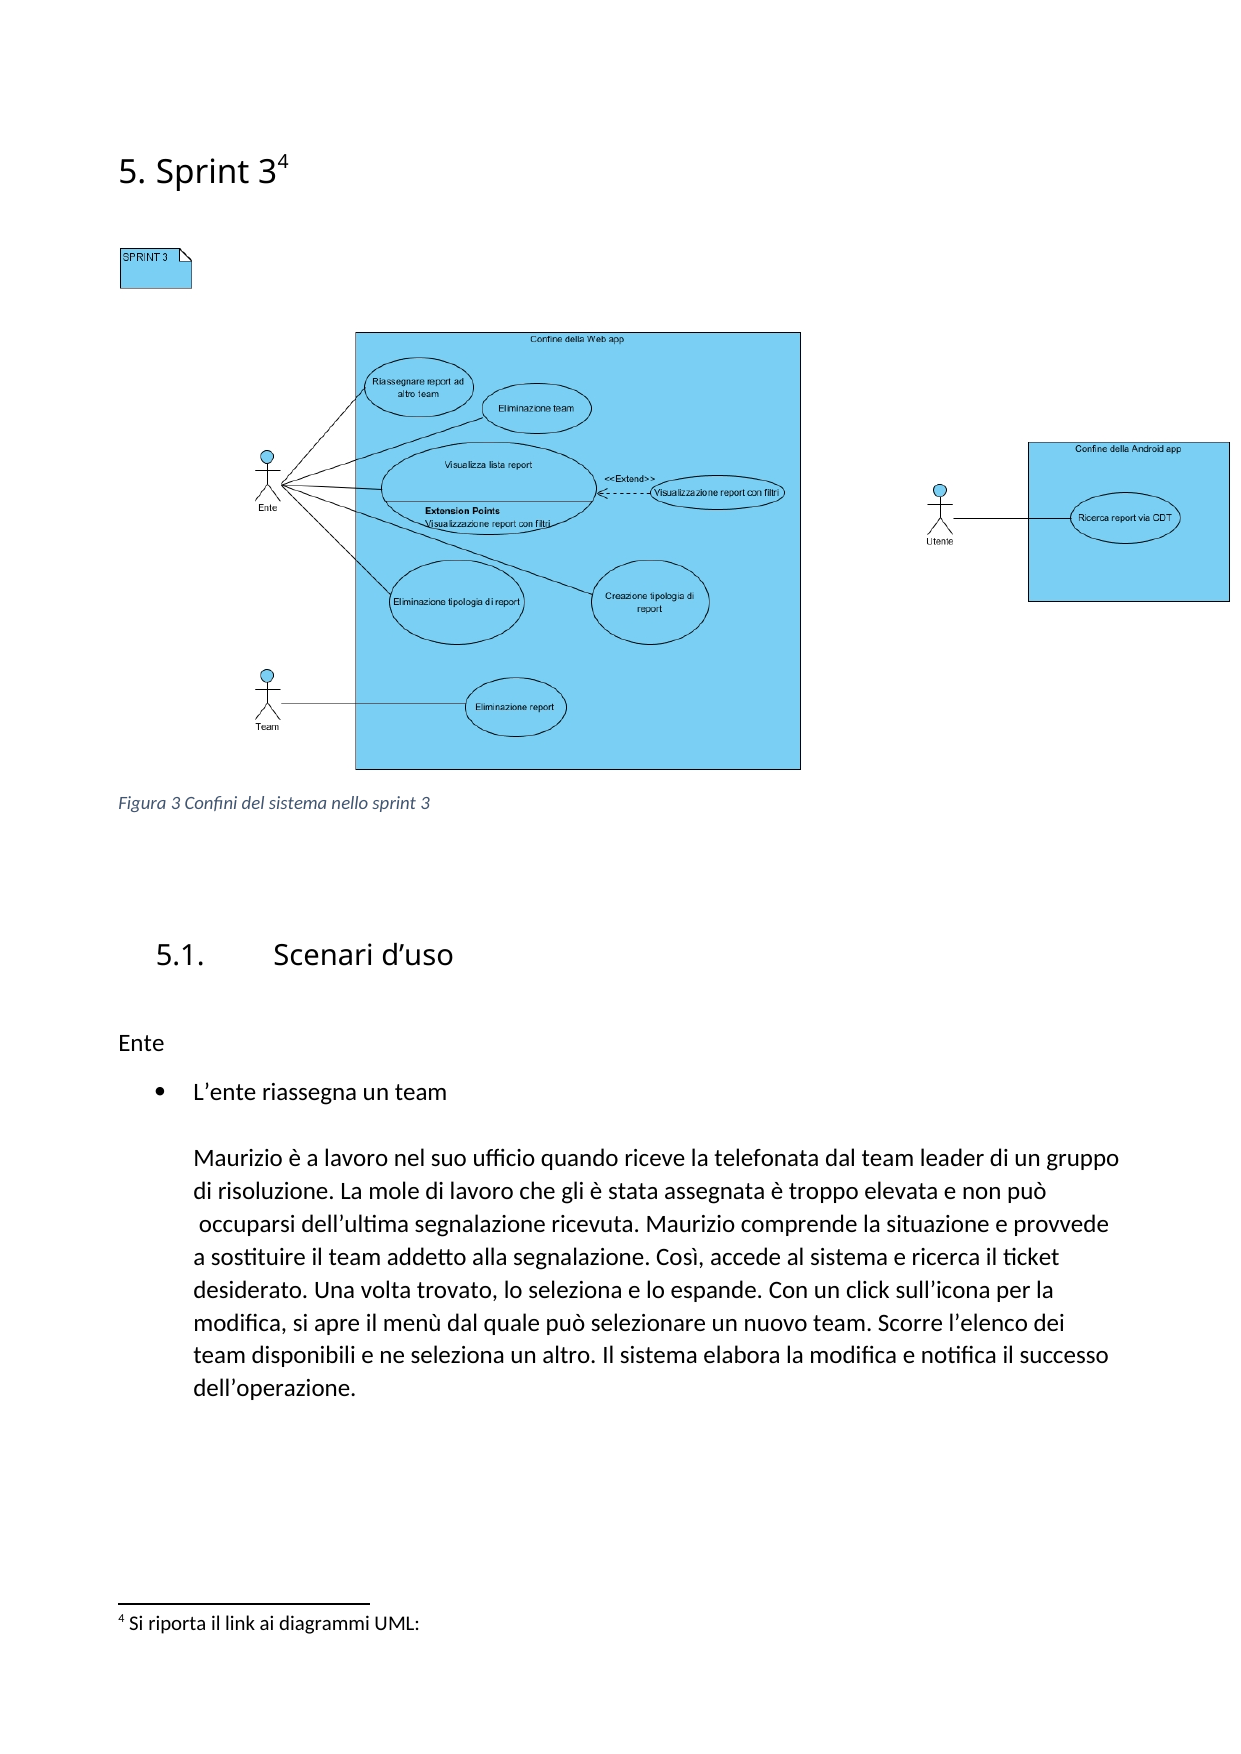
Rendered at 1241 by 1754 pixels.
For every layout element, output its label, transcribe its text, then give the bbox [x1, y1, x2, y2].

subtitle Sprint 3 [118, 148, 1122, 193]
list L’ente riassegna un team [156, 1076, 1122, 1107]
picture [118, 246, 1233, 773]
text Ente [118, 1027, 1122, 1057]
list Maurizio è a lavoro nel suo ufficio quando riceve la telefonata dal team leader di un gruppo di risoluzione. La mole di lavoro che gli è stata assegnata è troppo elevata e non può [193, 1142, 1122, 1206]
subtitle Scenari d’uso [156, 934, 1122, 974]
